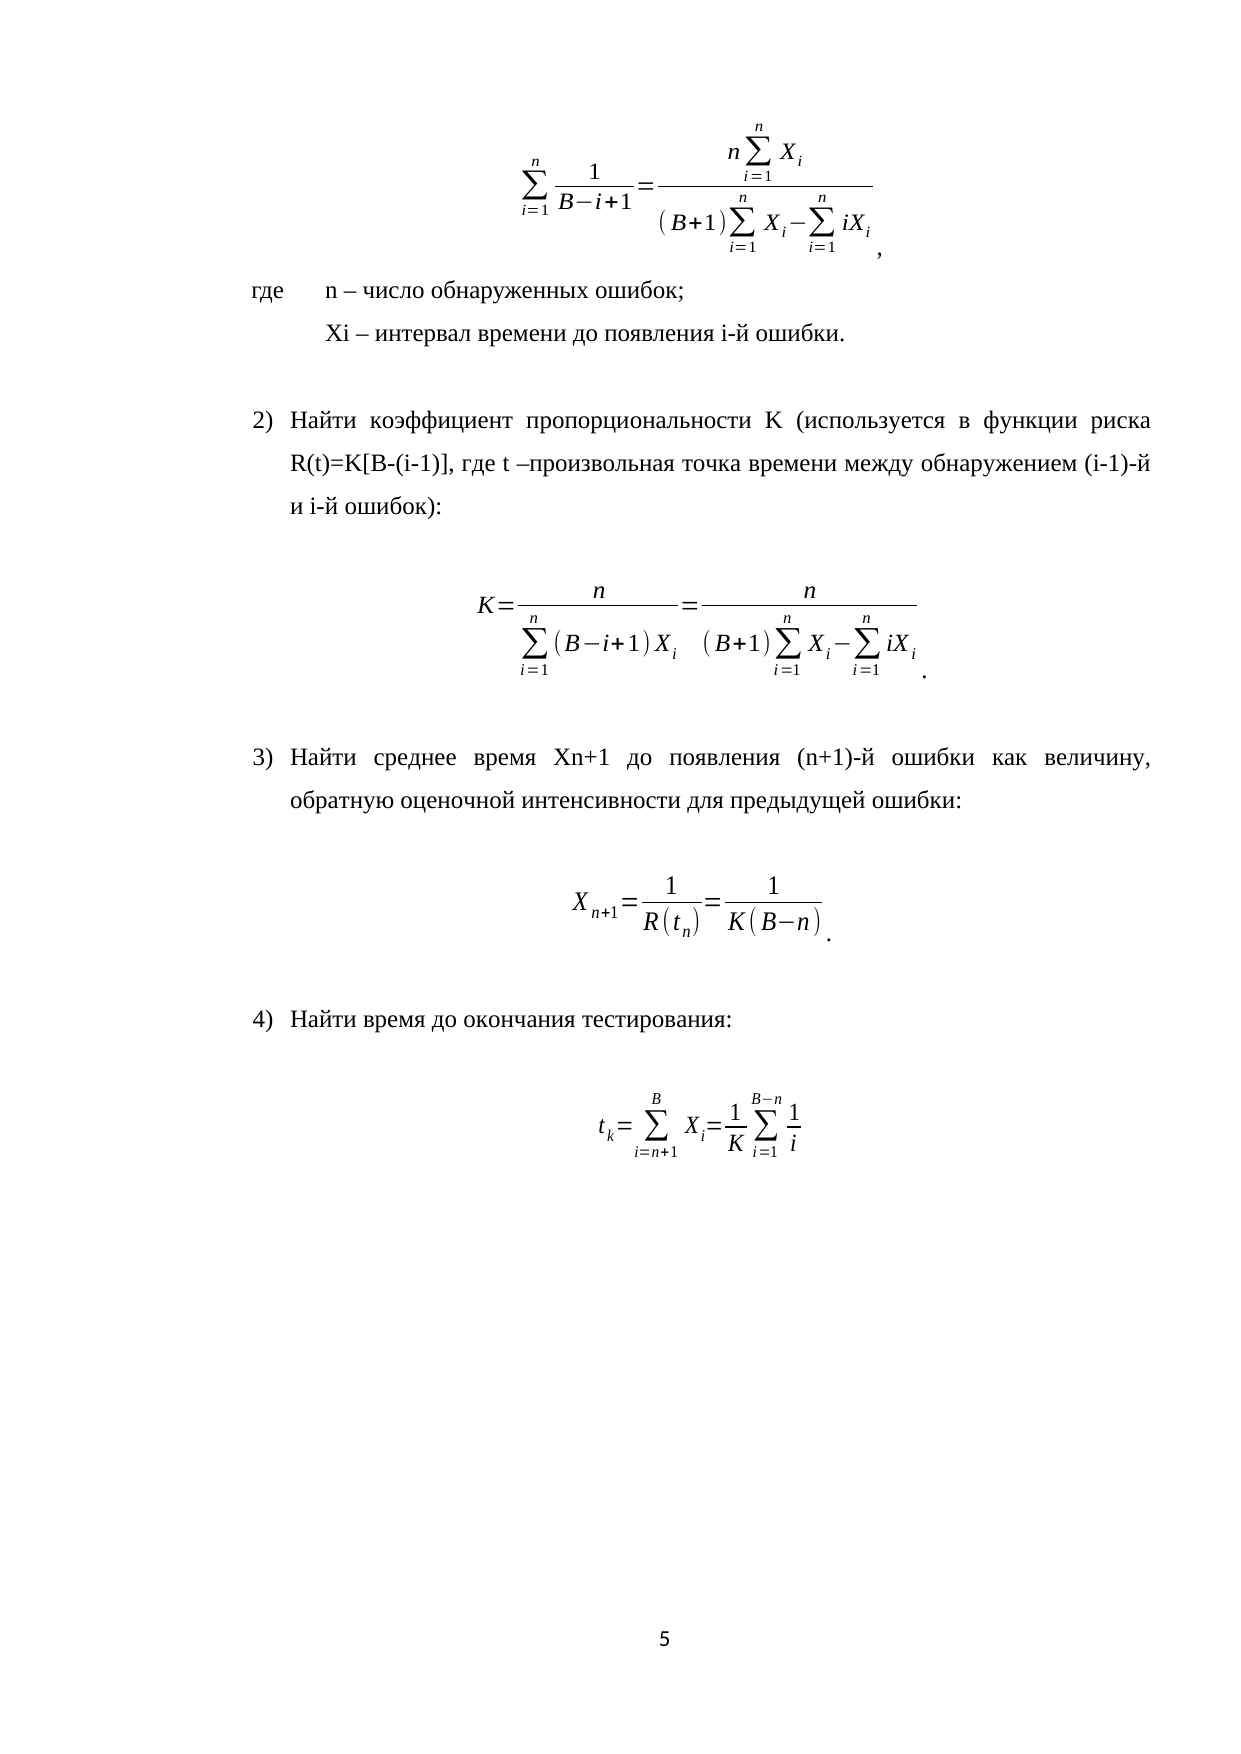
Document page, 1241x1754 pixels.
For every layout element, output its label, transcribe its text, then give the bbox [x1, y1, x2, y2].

text Найти время до окончания тестирования: [252, 1004, 1152, 1033]
text . [177, 871, 1152, 947]
text где n – число обнаруженных ошибок; [177, 275, 1152, 304]
text Найти коэффициент пропорциональности K (используется в функции риска R(t)=K[B-(i-1)], где t –произвольная точка времени между обнаружением (i-1)-й и i-й ошибок): [252, 405, 1152, 520]
text . [177, 577, 1152, 684]
text , [177, 118, 1152, 261]
text Xi – интервал времени до появления i-й ошибки. [177, 318, 1152, 347]
text Найти среднее время Xn+1 до появления (n+1)-й ошибки как величину, обратную оценочной интенсивности для предыдущей ошибки: [252, 742, 1152, 814]
